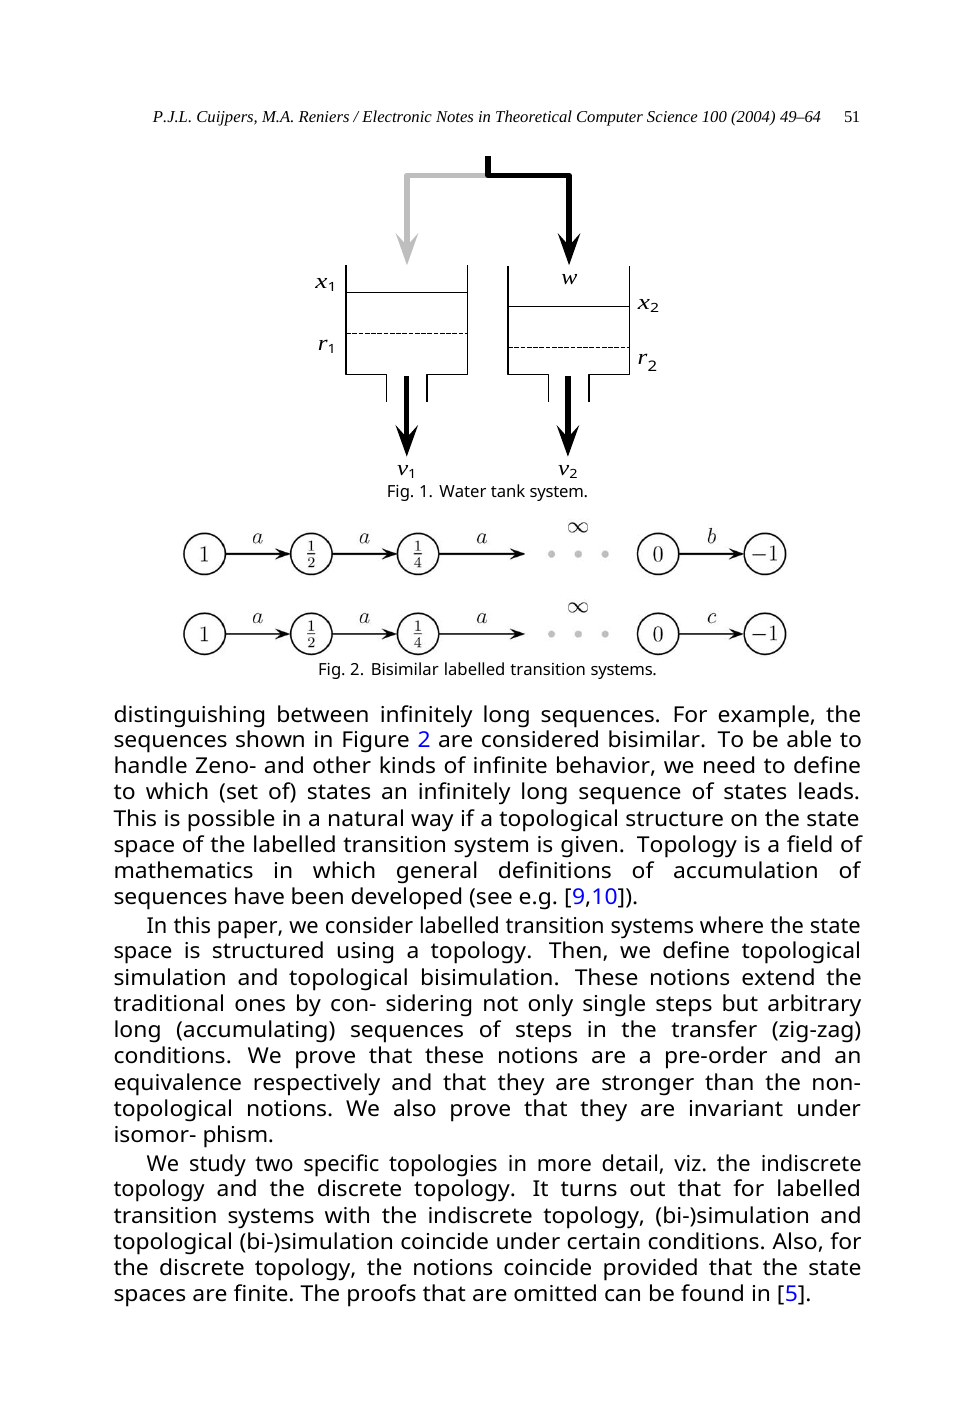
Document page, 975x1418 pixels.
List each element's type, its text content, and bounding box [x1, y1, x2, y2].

text In this paper, we consider labelled transition systems where the state space is structured using a topology. Then, we define topological simulation and topological bisimulation. These notions extend the traditional ones by con- sidering not only single steps but arbitrary long (accumulating) sequences of steps in the transfer (zig-zag) conditions. We prove that these notions are a pre-order and an equivalence respectively and that they are stronger than the non-topological notions. We also prove that they are invariant under isomor- phism. [113, 913, 861, 1149]
text distinguishing between infinitely long sequences. For example, the sequences shown in Figure 2 are considered bisimilar. To be able to handle Zeno- and other kinds of infinite behavior, we need to define to which (set of) states an infinitely long sequence of states leads. This is possible in a natural way if a topological structure on the state space of the labelled transition system is given. Topology is a field of mathematics in which general definitions of accumulation of sequences have been developed (see e.g. [9,10]). [113, 701, 862, 911]
text Fig. 1. Water tank system. [102, 481, 873, 502]
text We study two specific topologies in more detail, viz. the indiscrete topology and the discrete topology. It turns out that for labelled transition systems with the indiscrete topology, (bi-)simulation and topological (bi-)simulation coincide under certain conditions. Also, for the discrete topology, the notions coincide provided that the state spaces are finite. The proofs that are omitted can be found in [5]. [113, 1151, 862, 1308]
text x2 [638, 293, 881, 313]
text r1 r2 [318, 313, 881, 360]
text x1 [315, 272, 881, 293]
text v1 v2 [102, 371, 872, 481]
text Fig. 2. Bisimilar labelled transition systems. [102, 515, 873, 681]
